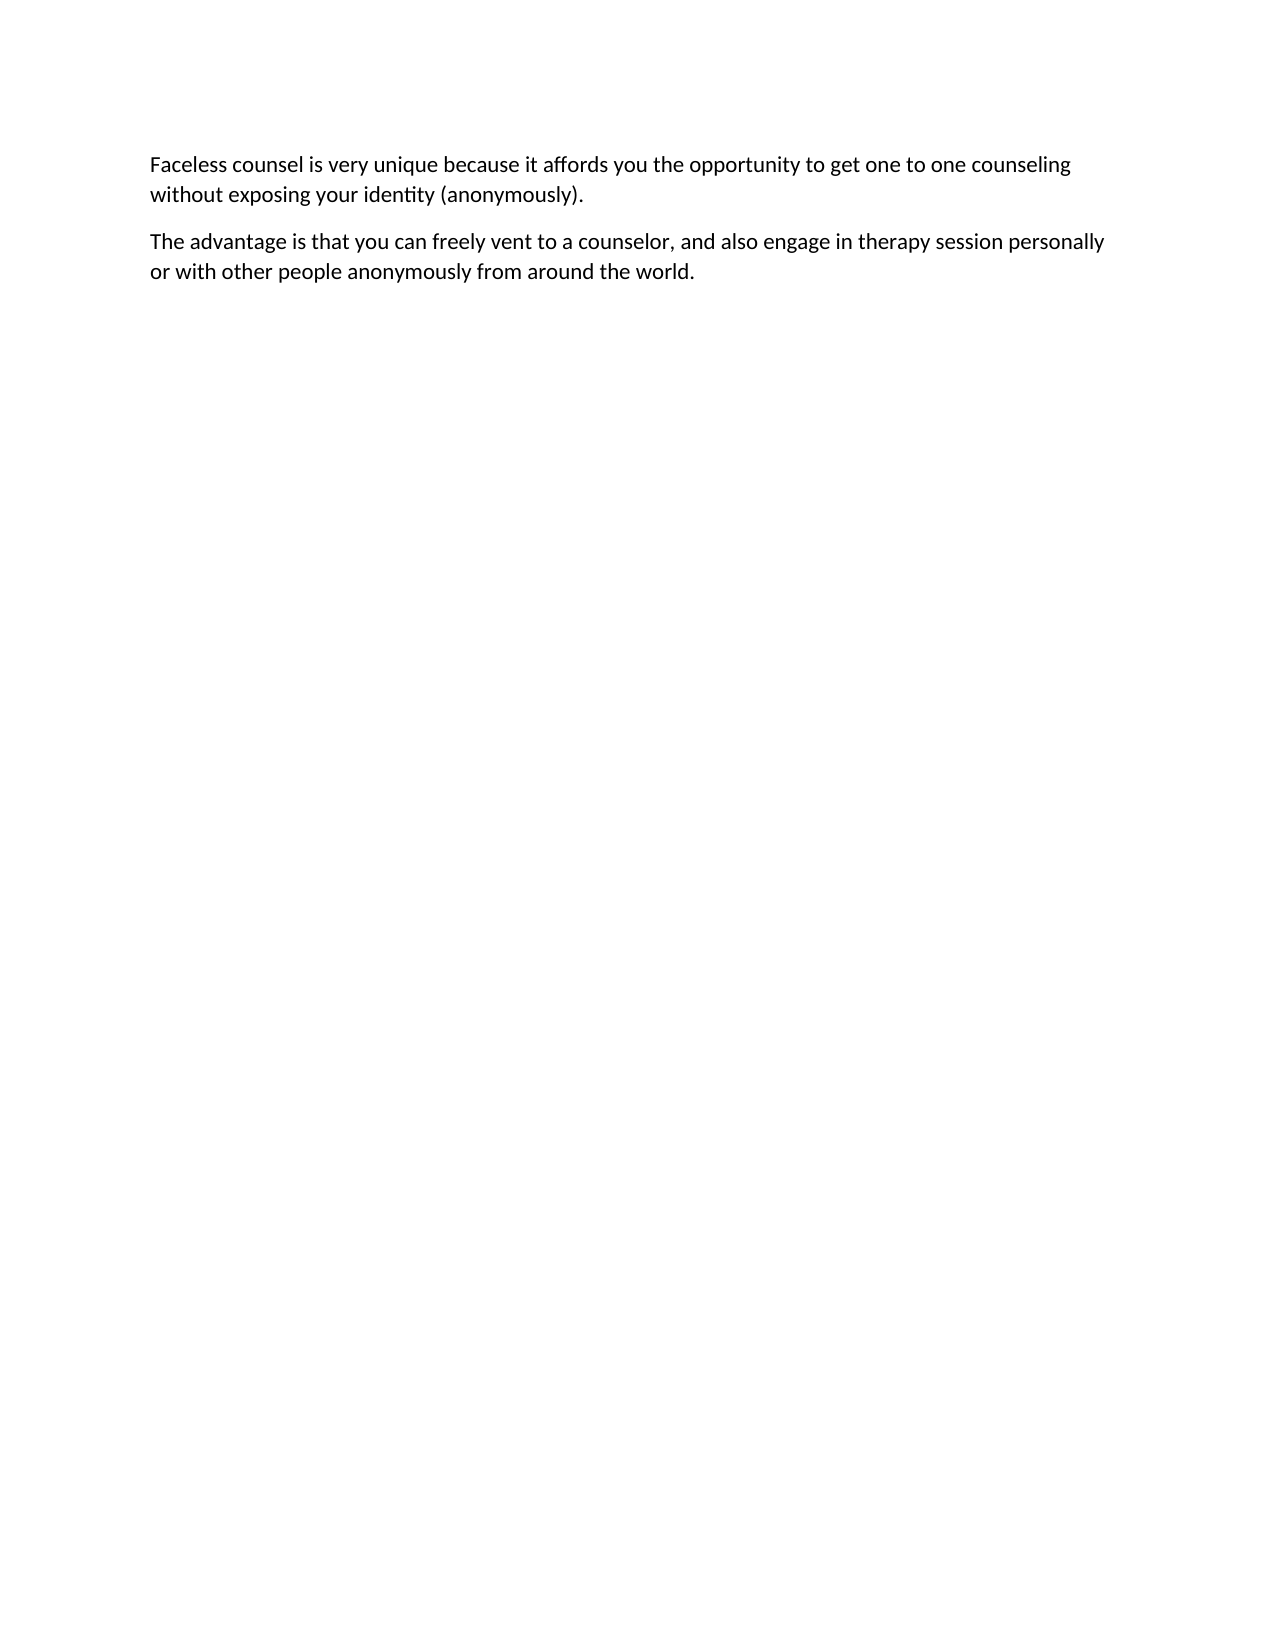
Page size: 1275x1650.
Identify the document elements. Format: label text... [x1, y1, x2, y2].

text The advantage is that you can freely vent to a counselor, and also engage in therapy session personally or with other people anonymously from around the world. [150, 227, 1125, 285]
text Faceless counsel is very unique because it affords you the opportunity to get one to one counseling without exposing your identity (anonymously). [150, 150, 1125, 208]
